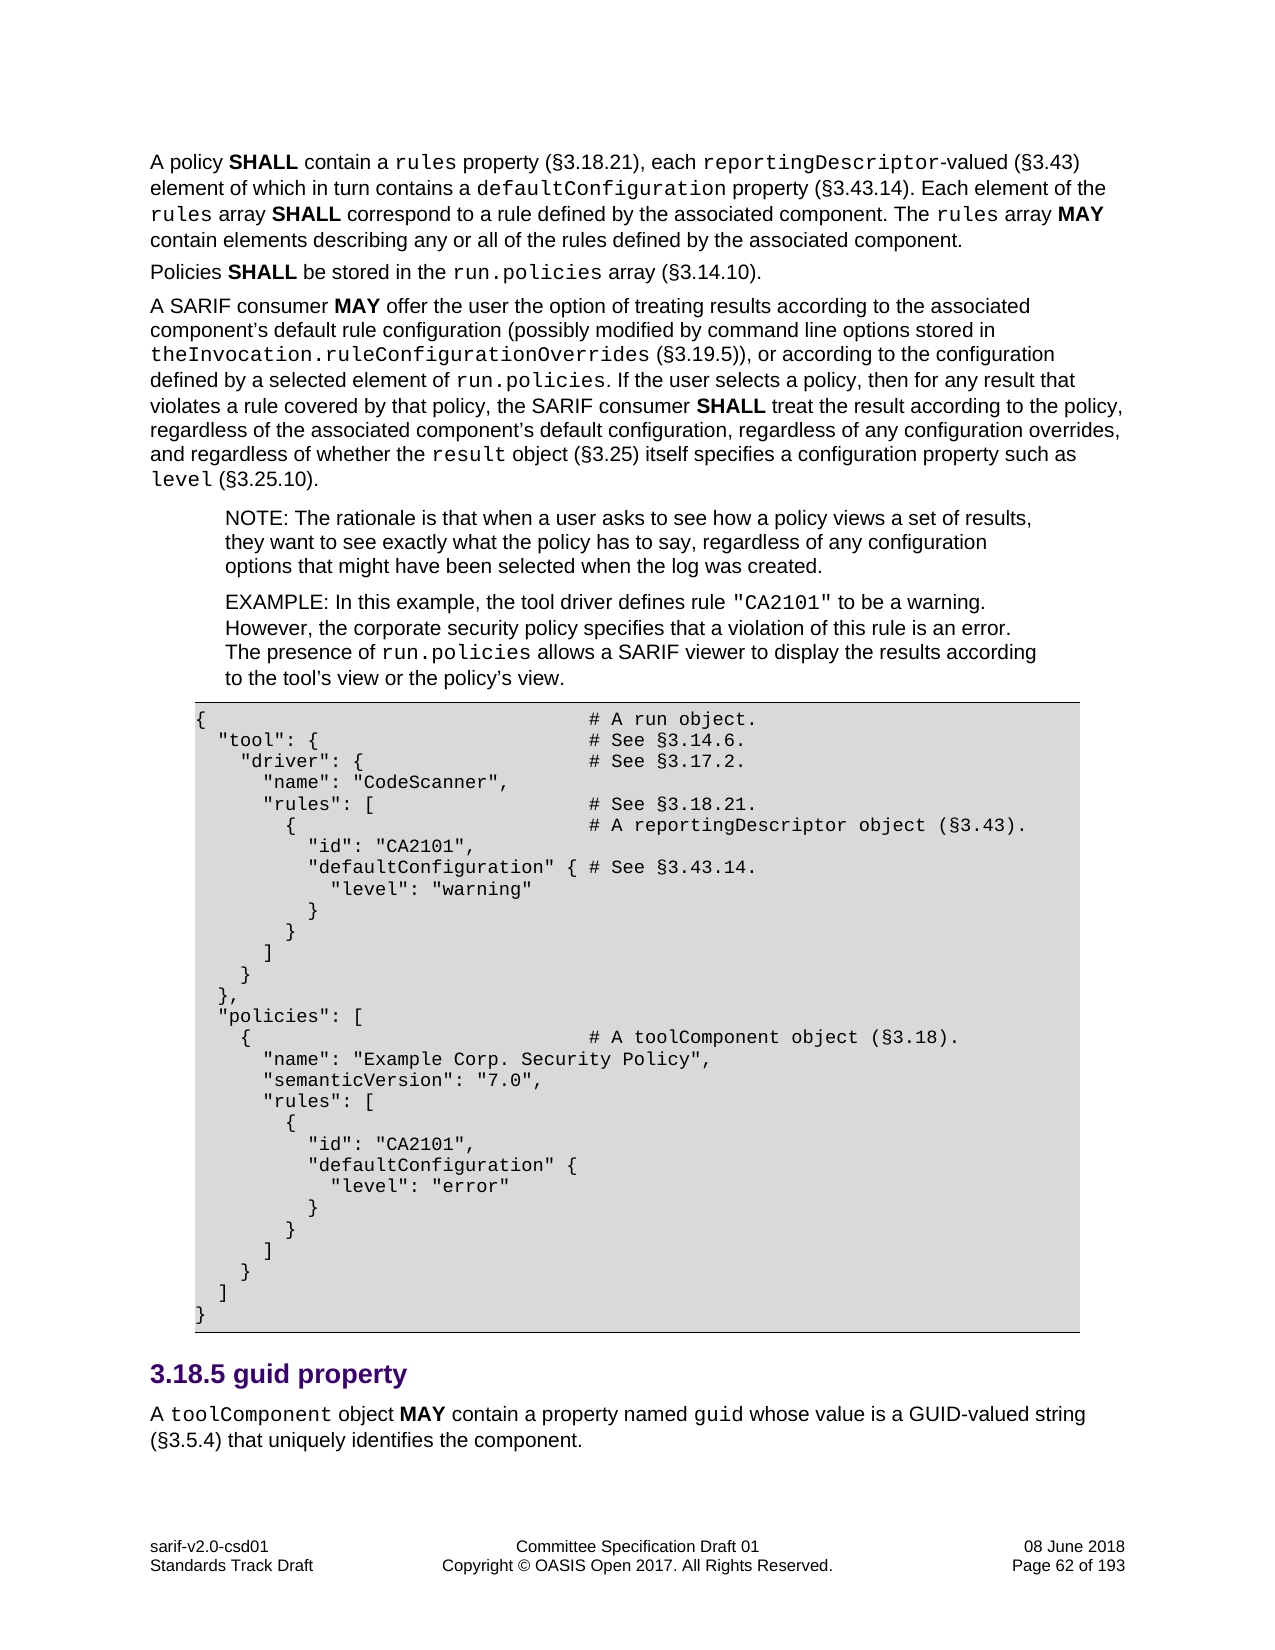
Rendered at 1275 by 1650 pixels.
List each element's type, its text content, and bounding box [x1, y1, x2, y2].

text } [195, 914, 1080, 936]
text A SARIF consumer MAY offer the user the option of treating results according to the associated component’s default rule configuration (possibly modified by command line options stored in theInvocation.ruleConfigurationOverrides (§3.19.5)), or according to the configuration defined by a selected element of run.policies. If the user selects a policy, then for any result that violates a rule covered by that policy, the SARIF consumer SHALL treat the result according to the policy, regardless of the associated component’s default configuration, regardless of any configuration overrides, and regardless of whether the result object (§3.25) itself specifies a configuration property such as level (§3.25.10). [150, 294, 1125, 493]
text { [195, 1106, 1080, 1127]
text } [195, 1297, 1080, 1332]
text } [195, 957, 1080, 978]
text "defaultConfiguration" { # See §3.43.14. [195, 851, 1080, 872]
text EXAMPLE: In this example, the tool driver defines rule "CA2101" to be a warning. However, the corporate security policy specifies that a violation of this rule is an error. The presence of run.policies allows a SARIF viewer to display the results according to the tool’s view or the policy’s view. [225, 590, 1050, 689]
subtitle guid property [150, 1358, 1125, 1389]
text "rules": [ [195, 1084, 1080, 1106]
text ] [195, 936, 1080, 957]
text { # A toolComponent object (§3.18). [195, 1021, 1080, 1042]
text A policy SHALL contain a rules property (§3.18.21), each reportingDescriptor-valued (§3.43) element of which in turn contains a defaultConfiguration property (§3.43.14). Each element of the rules array SHALL correspond to a rule defined by the associated component. The rules array MAY contain elements describing any or all of the rules defined by the associated component. [150, 150, 1125, 251]
text ] [195, 1233, 1080, 1254]
text } [195, 893, 1080, 914]
text "name": "CodeScanner", [195, 766, 1080, 787]
text ] [195, 1276, 1080, 1297]
text }, [195, 978, 1080, 999]
text "id": "CA2101", [195, 829, 1080, 851]
text "level": "error" [195, 1169, 1080, 1191]
text "semanticVersion": "7.0", [195, 1063, 1080, 1084]
text "tool": { # See §3.14.6. [195, 723, 1080, 744]
text "level": "warning" [195, 872, 1080, 893]
text { # A run object. [195, 703, 1080, 723]
text "rules": [ # See §3.18.21. [195, 787, 1080, 808]
text } [195, 1254, 1080, 1276]
text "driver": { # See §3.17.2. [195, 744, 1080, 766]
text } [195, 1212, 1080, 1233]
text "policies": [ [195, 999, 1080, 1021]
text "defaultConfiguration" { [195, 1148, 1080, 1169]
text { # A reportingDescriptor object (§3.43). [195, 808, 1080, 829]
text "id": "CA2101", [195, 1127, 1080, 1148]
text NOTE: The rationale is that when a user asks to see how a policy views a set of results, they want to see exactly what the policy has to say, regardless of any configuration options that might have been selected when the log was created. [225, 506, 1050, 577]
text } [195, 1191, 1080, 1212]
text "name": "Example Corp. Security Policy", [195, 1042, 1080, 1063]
text Policies SHALL be stored in the run.policies array (§3.14.10). [150, 260, 1125, 286]
text A toolComponent object MAY contain a property named guid whose value is a GUID-valued string (§3.5.4) that uniquely identifies the component. [150, 1402, 1125, 1451]
